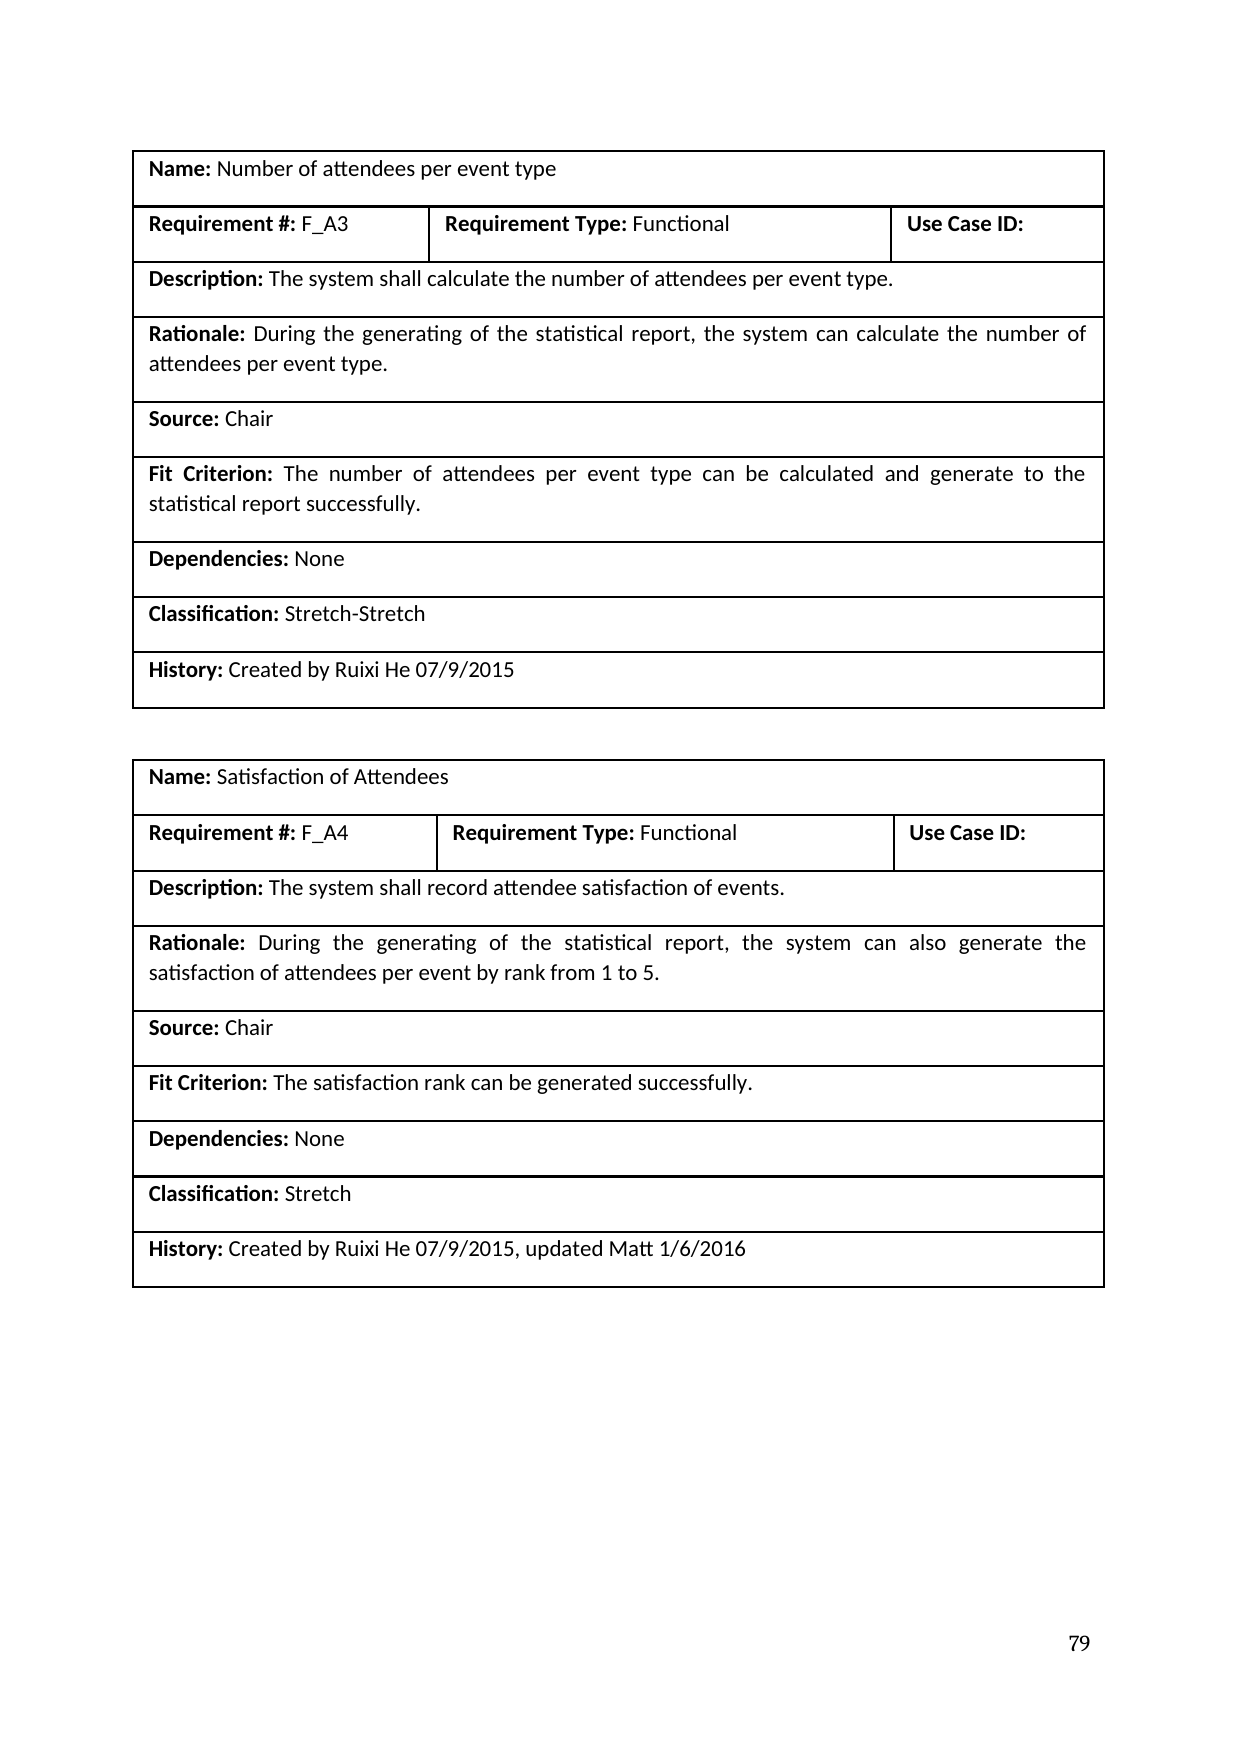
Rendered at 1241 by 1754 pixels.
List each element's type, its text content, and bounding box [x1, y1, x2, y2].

table_cell History: Created by Ruixi He 07/9/2015, updated Matt 1/6/2016 [134, 1233, 1103, 1286]
table_cell Use Case ID: [892, 208, 1103, 261]
table_cell Rationale: During the generating of the statistical report, the system can also generate the satisfaction of attendees per event by rank from 1 to 5. [134, 927, 1103, 1009]
table_header Name: Number of attendees per event type [134, 152, 1103, 205]
table_cell Requirement #: F_A3 [134, 208, 428, 261]
table_header Name: Satisfaction of Attendees [134, 761, 1103, 814]
table_cell Classification: Stretch [134, 1178, 1103, 1231]
table_cell Requirement #: F_A4 [134, 816, 436, 869]
table_cell Source: Chair [134, 403, 1103, 456]
table_cell Dependencies: None [134, 543, 1103, 596]
table_cell Fit Criterion: The number of attendees per event type can be calculated and generate to the statistical report successfully. [134, 458, 1103, 541]
table_cell History: Created by Ruixi He 07/9/2015 [134, 653, 1103, 707]
table_cell Rationale: During the generating of the statistical report, the system can calculate the number of attendees per event type. [134, 318, 1103, 401]
table_cell Fit Criterion: The satisfaction rank can be generated successfully. [134, 1067, 1103, 1120]
table_cell Dependencies: None [134, 1122, 1103, 1175]
table_cell Requirement Type: Functional [438, 816, 893, 869]
table_cell Description: The system shall calculate the number of attendees per event type. [134, 263, 1103, 316]
table_cell Requirement Type: Functional [430, 208, 890, 261]
table_cell Source: Chair [134, 1012, 1103, 1065]
table_cell Use Case ID: [895, 816, 1103, 869]
table_cell Description: The system shall record attendee satisfaction of events. [134, 872, 1103, 925]
table_cell Classification: Stretch-Stretch [134, 598, 1103, 651]
